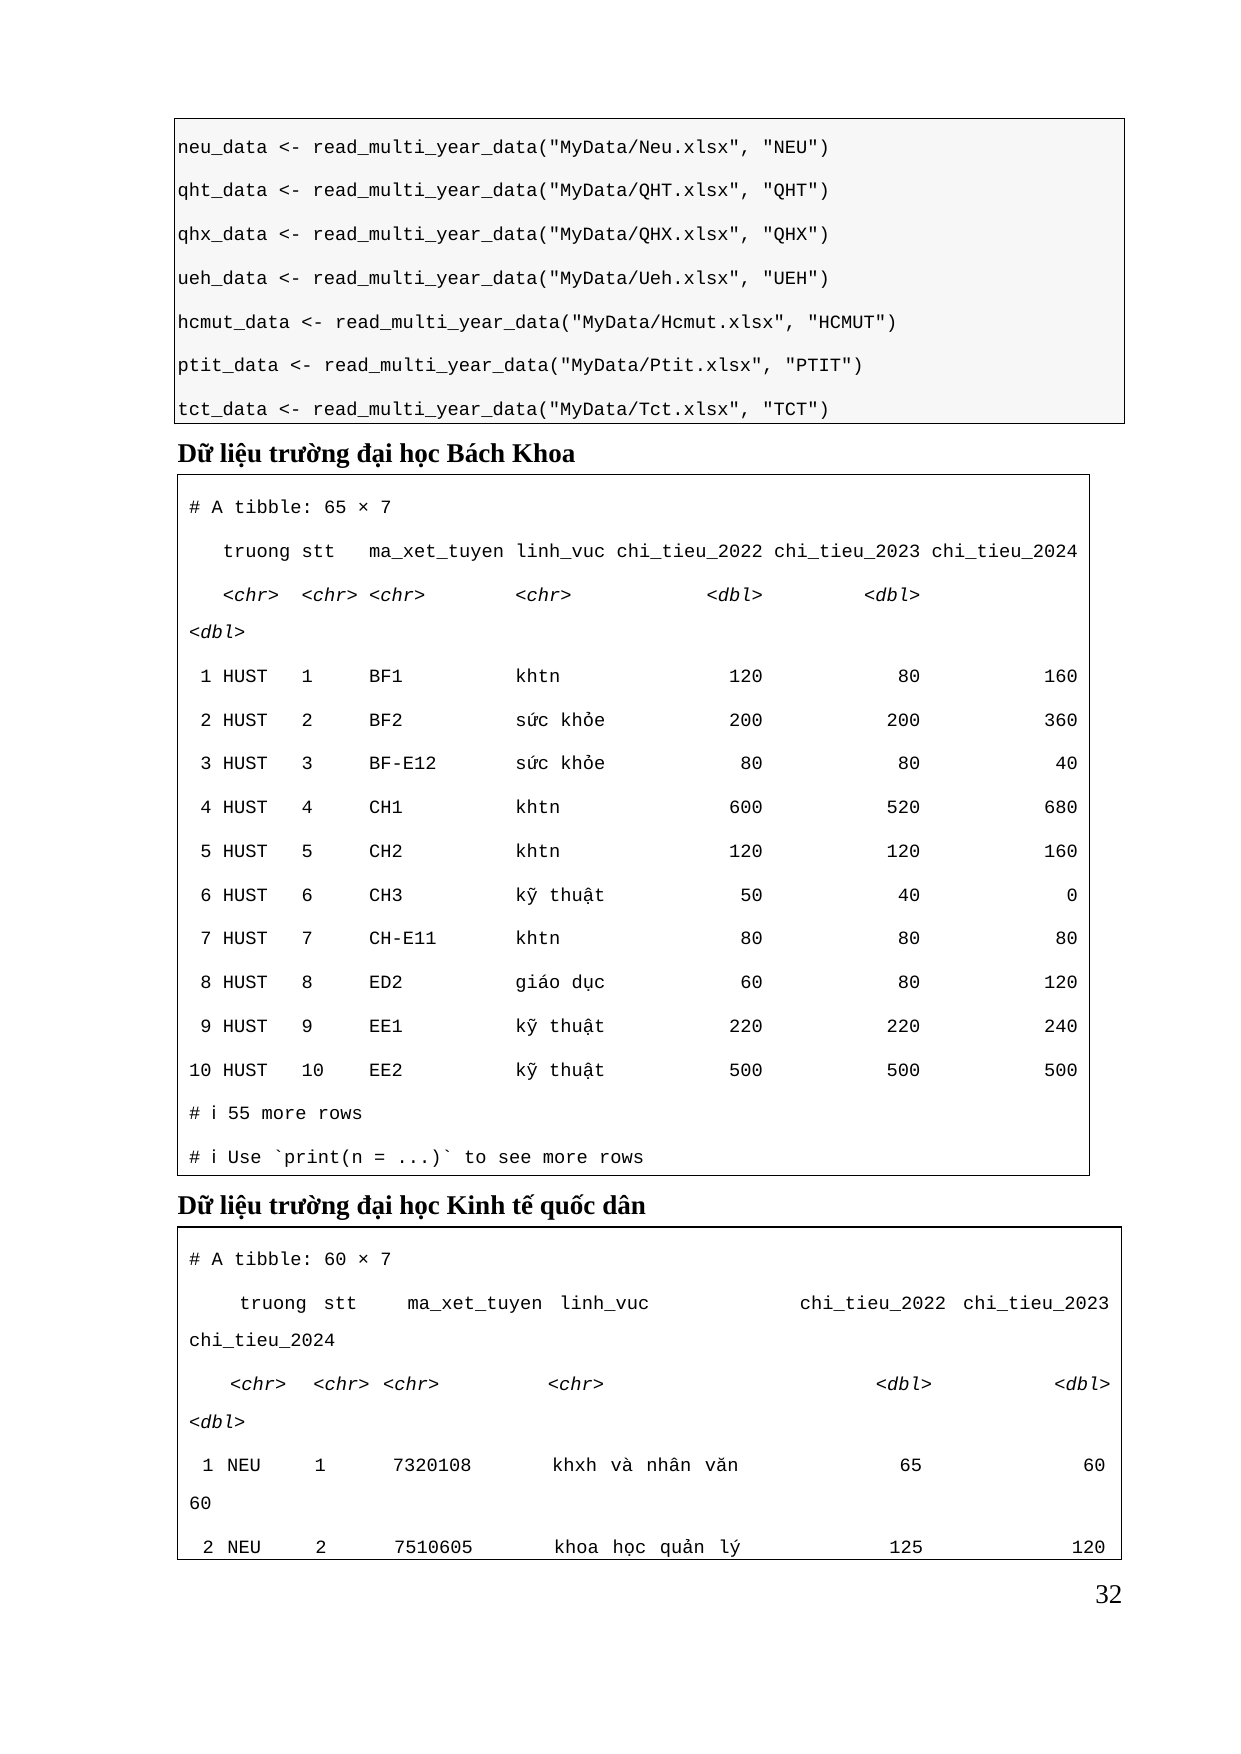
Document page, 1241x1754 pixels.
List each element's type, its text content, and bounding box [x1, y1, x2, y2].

text Dữ liệu trường đại học Bách Khoa [177, 431, 1122, 468]
text hcmut_data <- read_multi_year_data("MyData/Hcmut.xlsx", "HCMUT") [175, 293, 1124, 334]
text qht_data <- read_multi_year_data("MyData/QHT.xlsx", "QHT") [175, 162, 1124, 202]
text tct_data <- read_multi_year_data("MyData/Tct.xlsx", "TCT") [175, 381, 1124, 423]
text ptit_data <- read_multi_year_data("MyData/Ptit.xlsx", "PTIT") [175, 337, 1124, 377]
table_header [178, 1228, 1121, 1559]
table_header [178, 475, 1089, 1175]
text Dữ liệu trường đại học Kinh tế quốc dân [177, 1183, 1122, 1220]
text ueh_data <- read_multi_year_data("MyData/Ueh.xlsx", "UEH") [175, 249, 1124, 290]
text qhx_data <- read_multi_year_data("MyData/QHX.xlsx", "QHX") [175, 206, 1124, 246]
text neu_data <- read_multi_year_data("MyData/Neu.xlsx", "NEU") [175, 119, 1124, 159]
